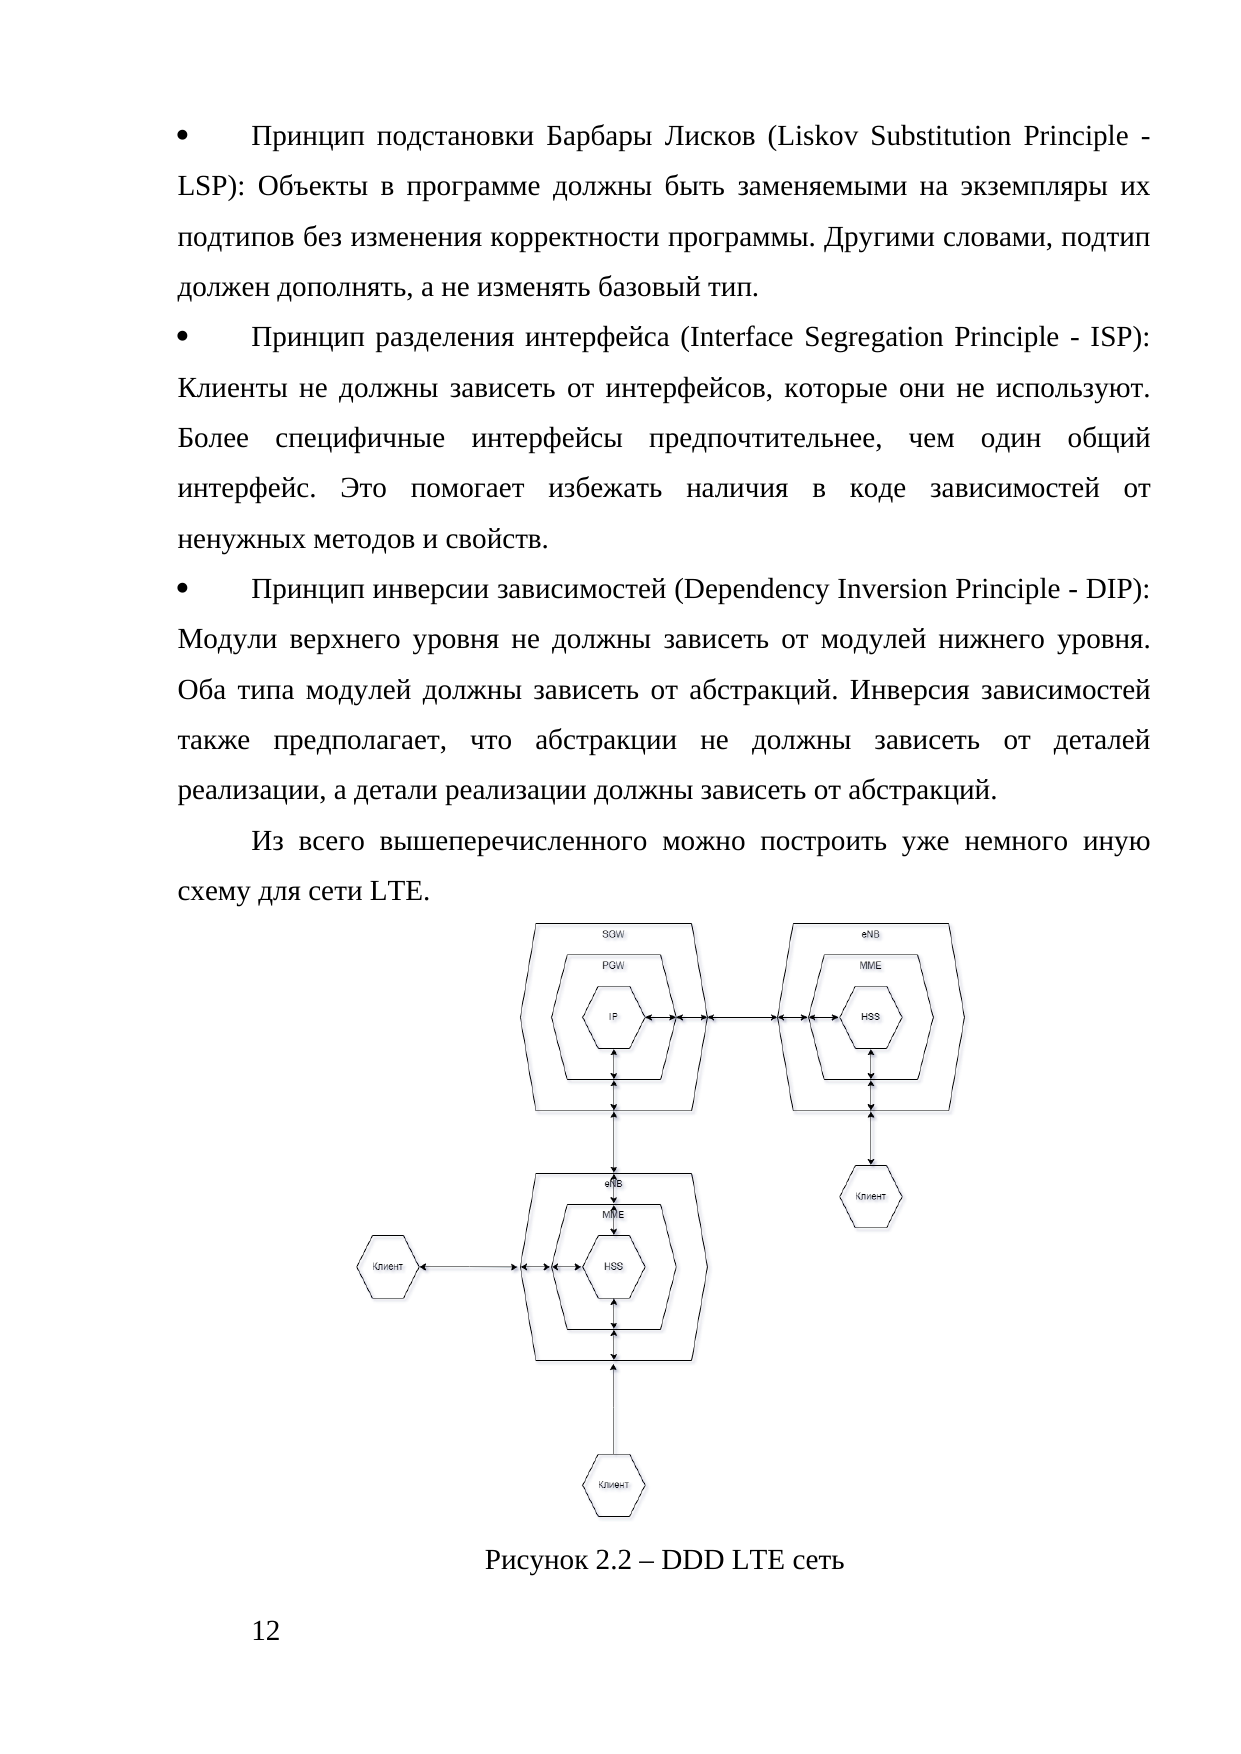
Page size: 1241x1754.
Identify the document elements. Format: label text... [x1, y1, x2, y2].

picture [356, 923, 973, 1525]
text Рисунок 2.2 – DDD LTE сеть [177, 1542, 1152, 1575]
text Из всего вышеперечисленного можно построить уже немного иную схему для сети LTE. [177, 823, 1152, 907]
list Принцип разделения интерфейса (Interface Segregation Principle - ISP): Клиенты не должны зависеть от интерфейсов, которые они не используют. Более специфичные интерфейсы предпочтительнее, чем один общий интерфейс. Это помогает избежать наличия в коде зависимостей от ненужных методов и свойств. [177, 319, 1152, 554]
list Принцип инверсии зависимостей (Dependency Inversion Principle - DIP): Модули верхнего уровня не должны зависеть от модулей нижнего уровня. Оба типа модулей должны зависеть от абстракций. Инверсия зависимостей также предполагает, что абстракции не должны зависеть от деталей реализации, а детали реализации должны зависеть от абстракций. [177, 571, 1152, 806]
